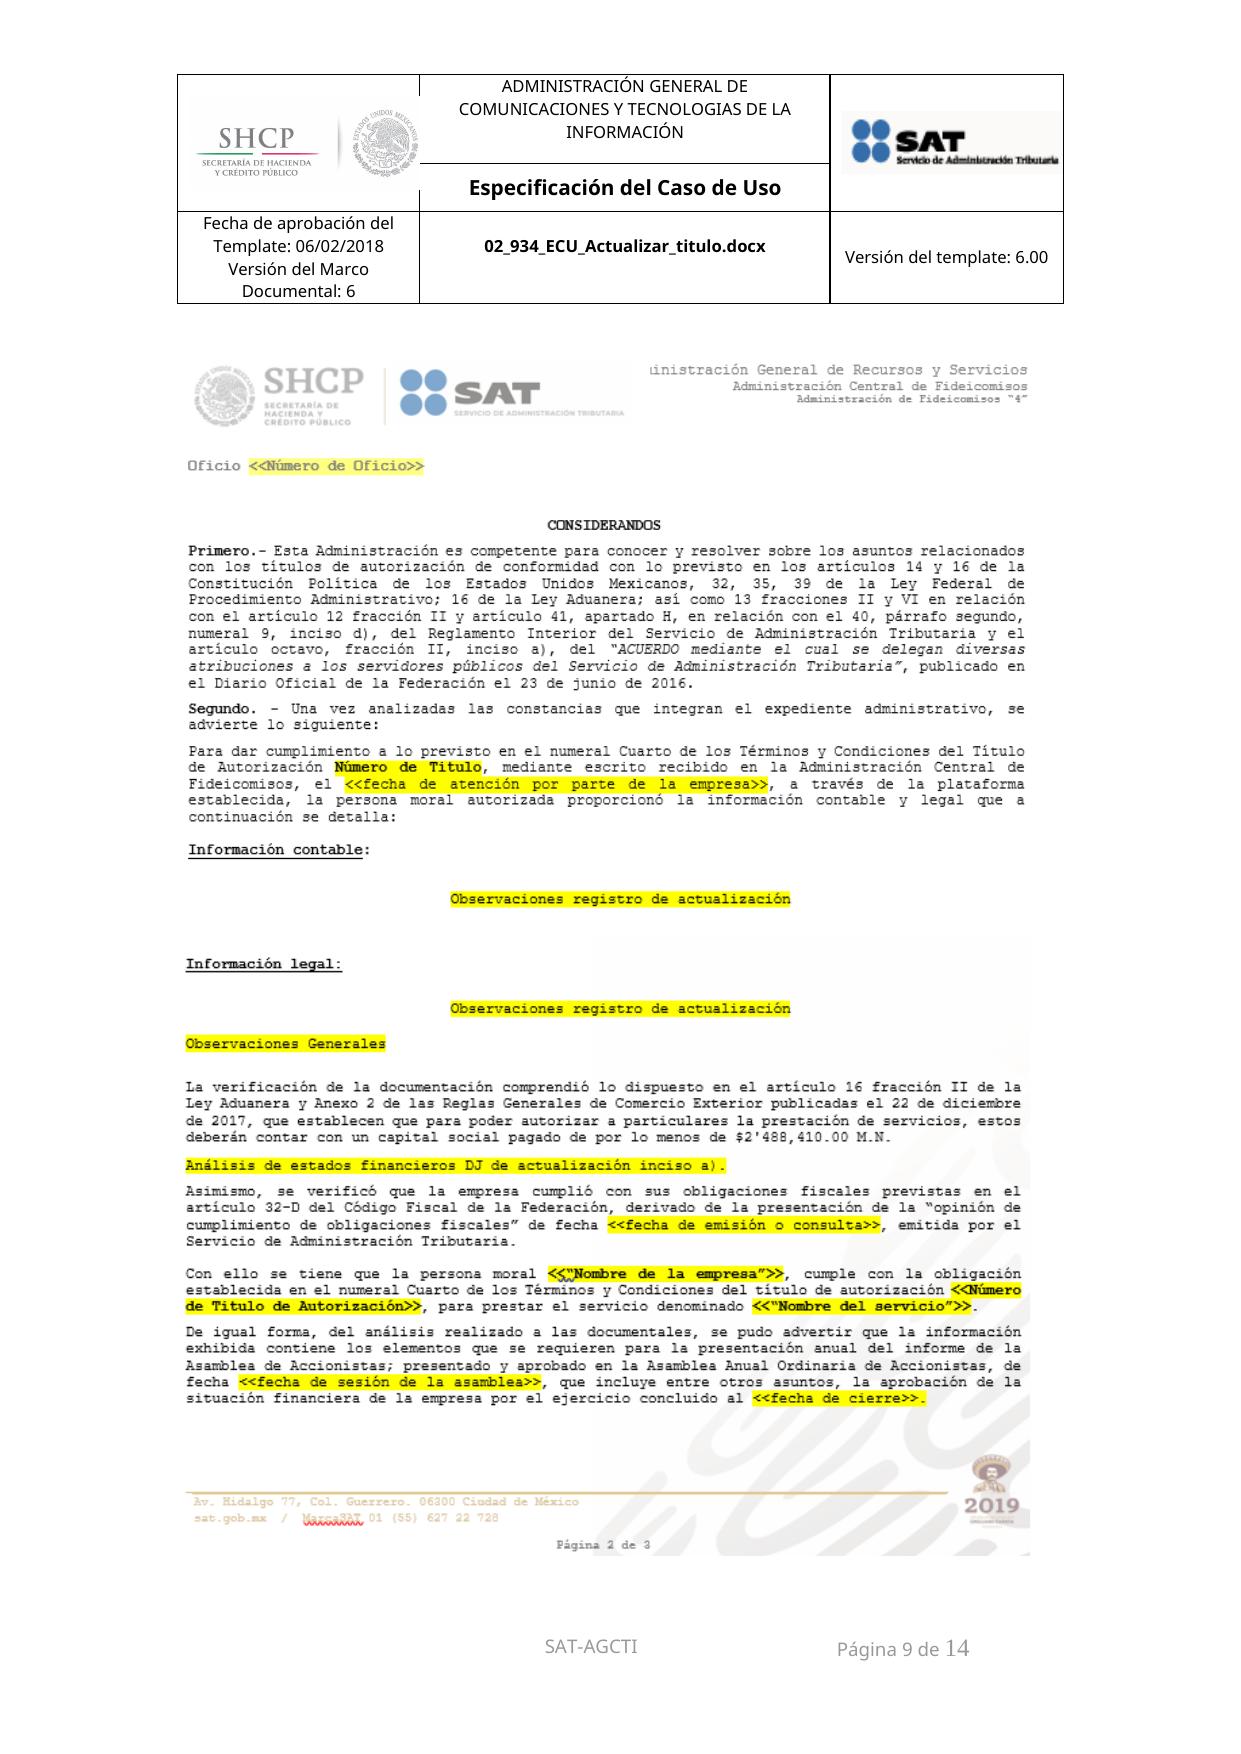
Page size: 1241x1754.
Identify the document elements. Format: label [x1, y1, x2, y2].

picture [177, 351, 1034, 1556]
picture [188, 96, 420, 190]
picture [841, 111, 1063, 174]
